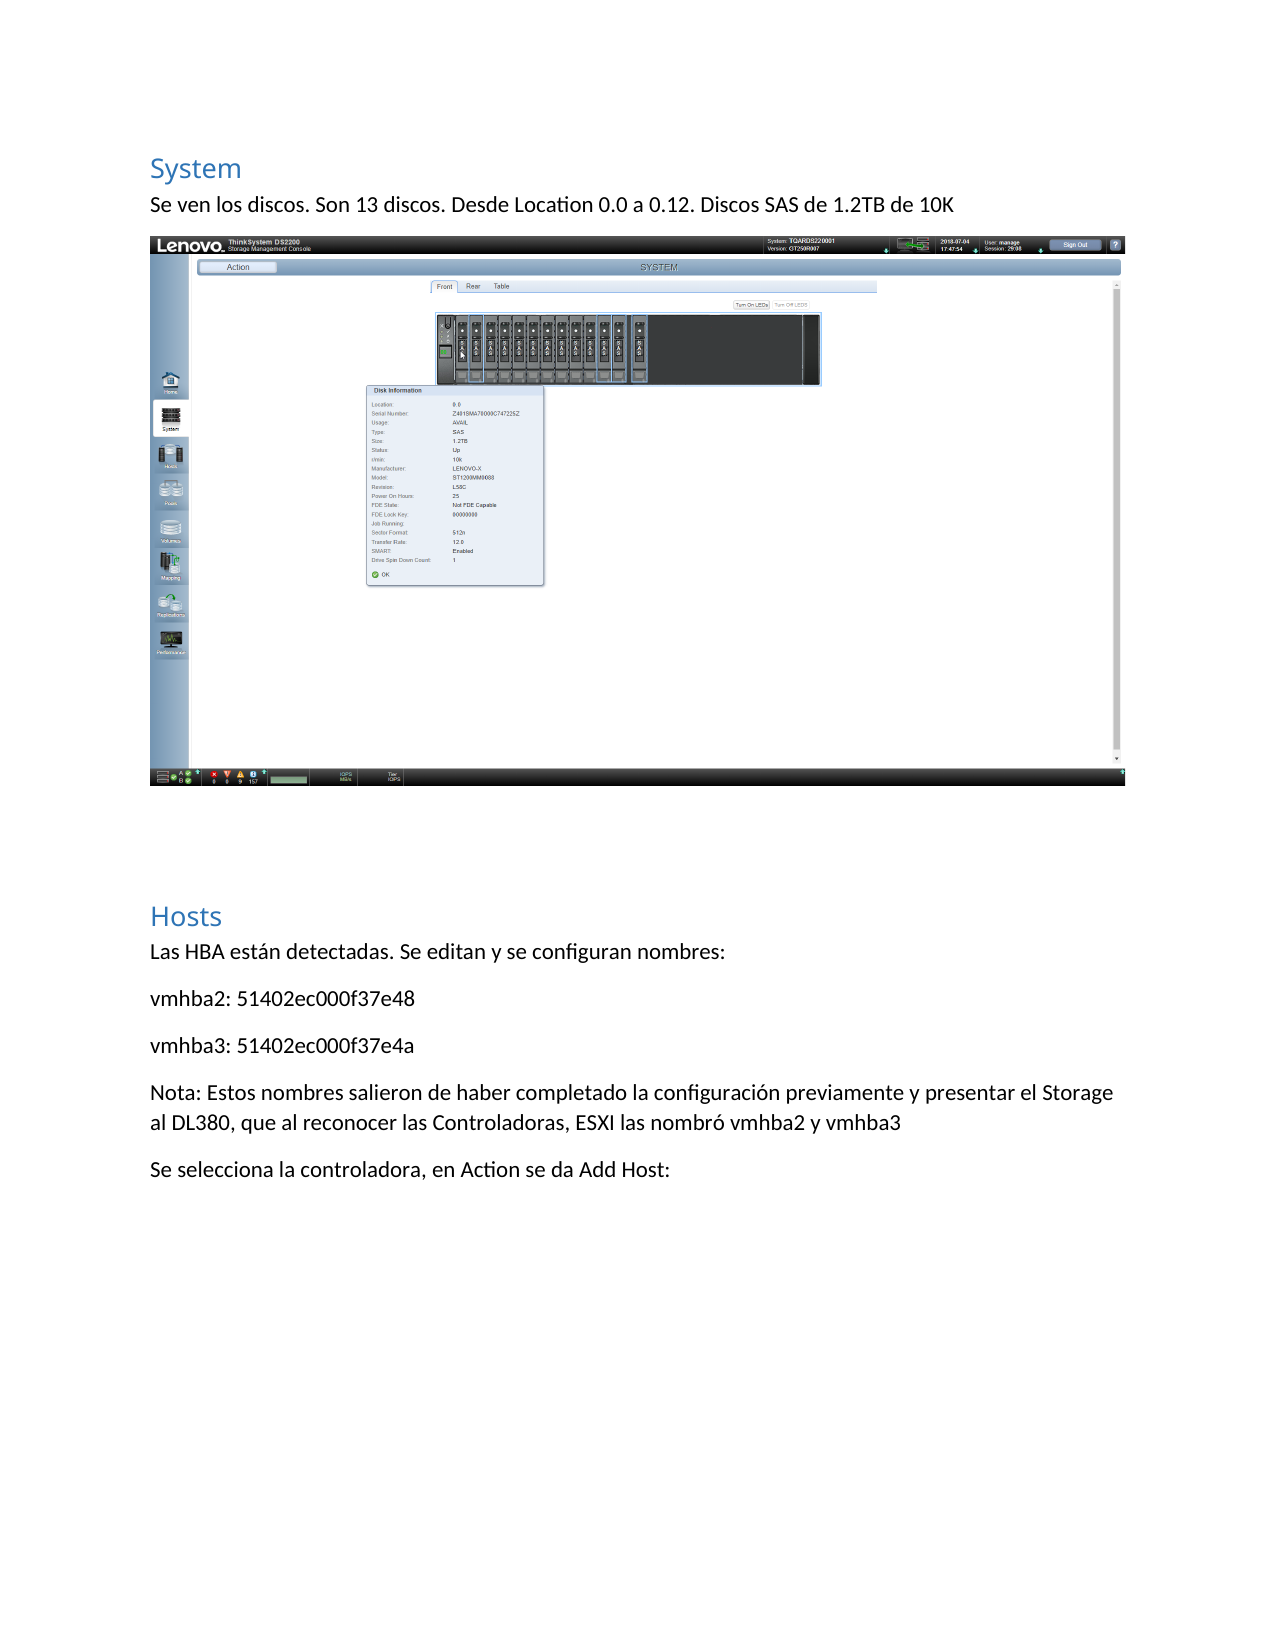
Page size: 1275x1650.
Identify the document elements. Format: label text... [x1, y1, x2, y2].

subtitle Hosts [150, 898, 1125, 934]
text Nota: Estos nombres salieron de haber completado la configuración previamente y presentar el Storage al DL380, que al reconocer las Controladoras, ESXI las nombró vmhba2 y vmhba3 [150, 1078, 1125, 1136]
text Las HBA están detectadas. Se editan y se configuran nombres: [150, 937, 1125, 966]
text vmhba2: 51402ec000f37e48 [150, 984, 1125, 1012]
text Se ven los discos. Son 13 discos. Desde Location 0.0 a 0.12. Discos SAS de 1.2TB de 10K [150, 190, 1125, 218]
subtitle System [150, 150, 1125, 187]
text Se selecciona la controladora, en Action se da Add Host: [150, 1155, 1125, 1183]
text vmhba3: 51402ec000f37e4a [150, 1031, 1125, 1059]
picture [150, 236, 1125, 786]
